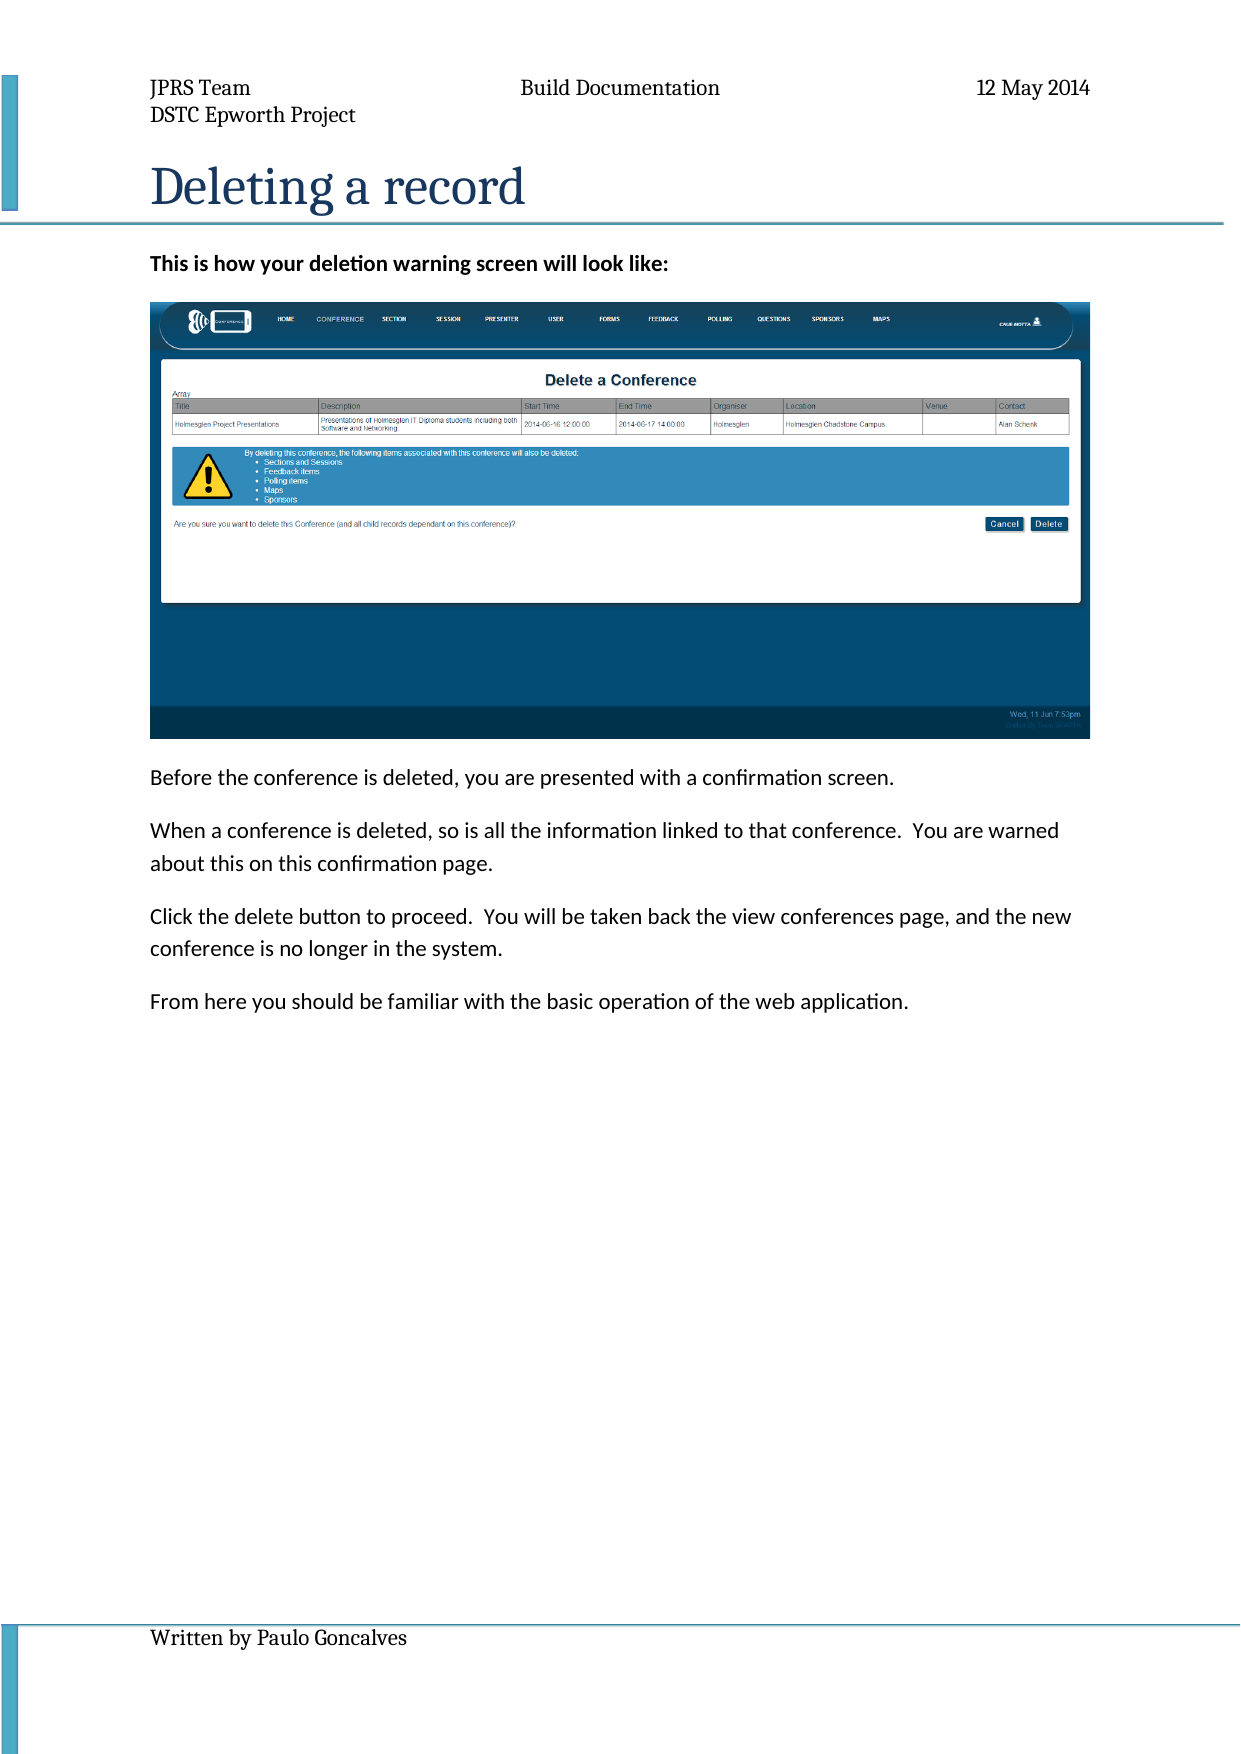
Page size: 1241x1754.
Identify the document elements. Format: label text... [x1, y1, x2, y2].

text From here you should be familiar with the basic operation of the web application. [150, 987, 1090, 1015]
picture [1068, 713, 1081, 718]
title Deleting a record [150, 156, 1090, 218]
picture [0, 75, 1225, 225]
text Click the delete button to proceed. You will be taken back the view conferences page, and the new conference is no longer in the system. [150, 902, 1090, 962]
text This is how your deletion warning screen will look like: [150, 249, 1090, 277]
text Before the conference is deleted, you are presented with a confirmation screen. [150, 763, 1090, 792]
picture [1042, 712, 1053, 717]
text When a conference is deleted, so is all the information linked to that conference. You are warned about this on this confirmation page. [150, 817, 1090, 877]
picture [0, 1624, 1241, 1754]
picture [150, 302, 1091, 707]
